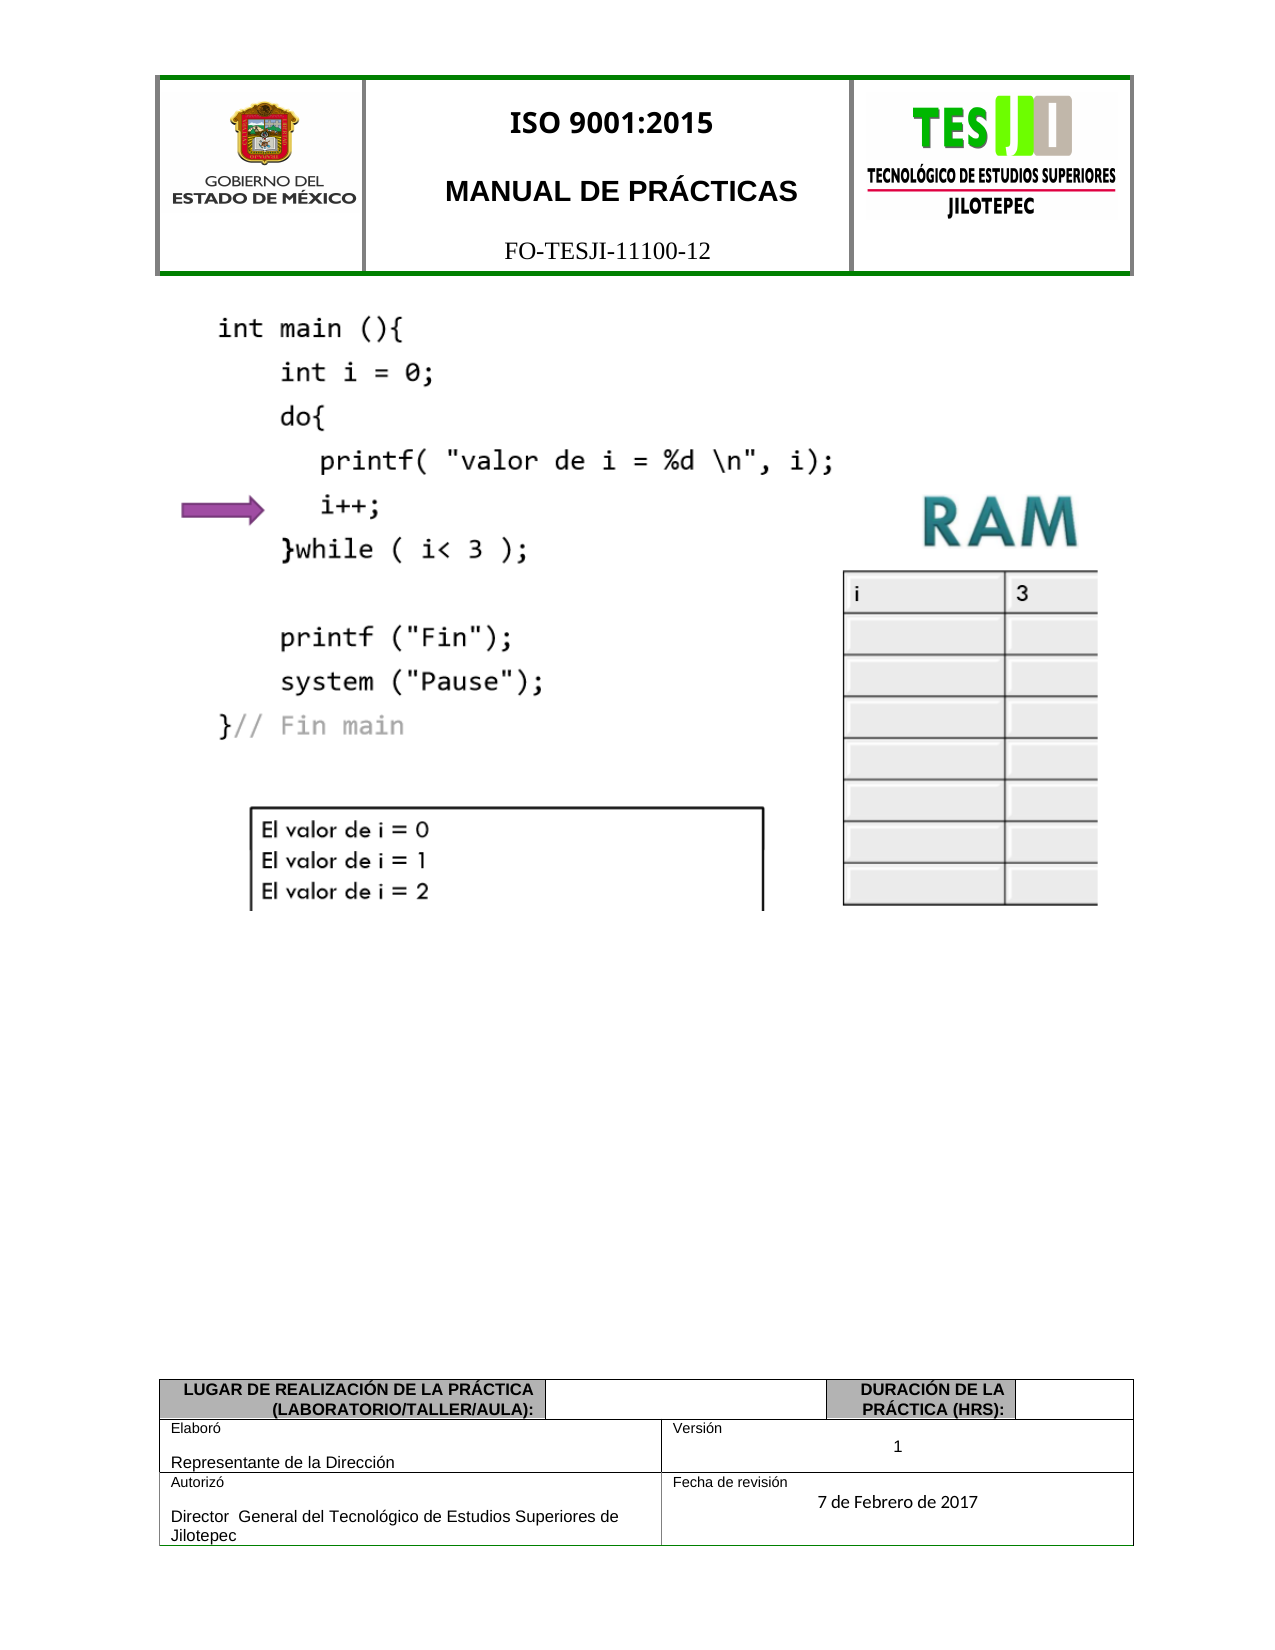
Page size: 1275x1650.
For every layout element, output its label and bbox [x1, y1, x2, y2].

picture [177, 304, 1098, 911]
picture [865, 92, 1118, 220]
picture [161, 92, 360, 213]
